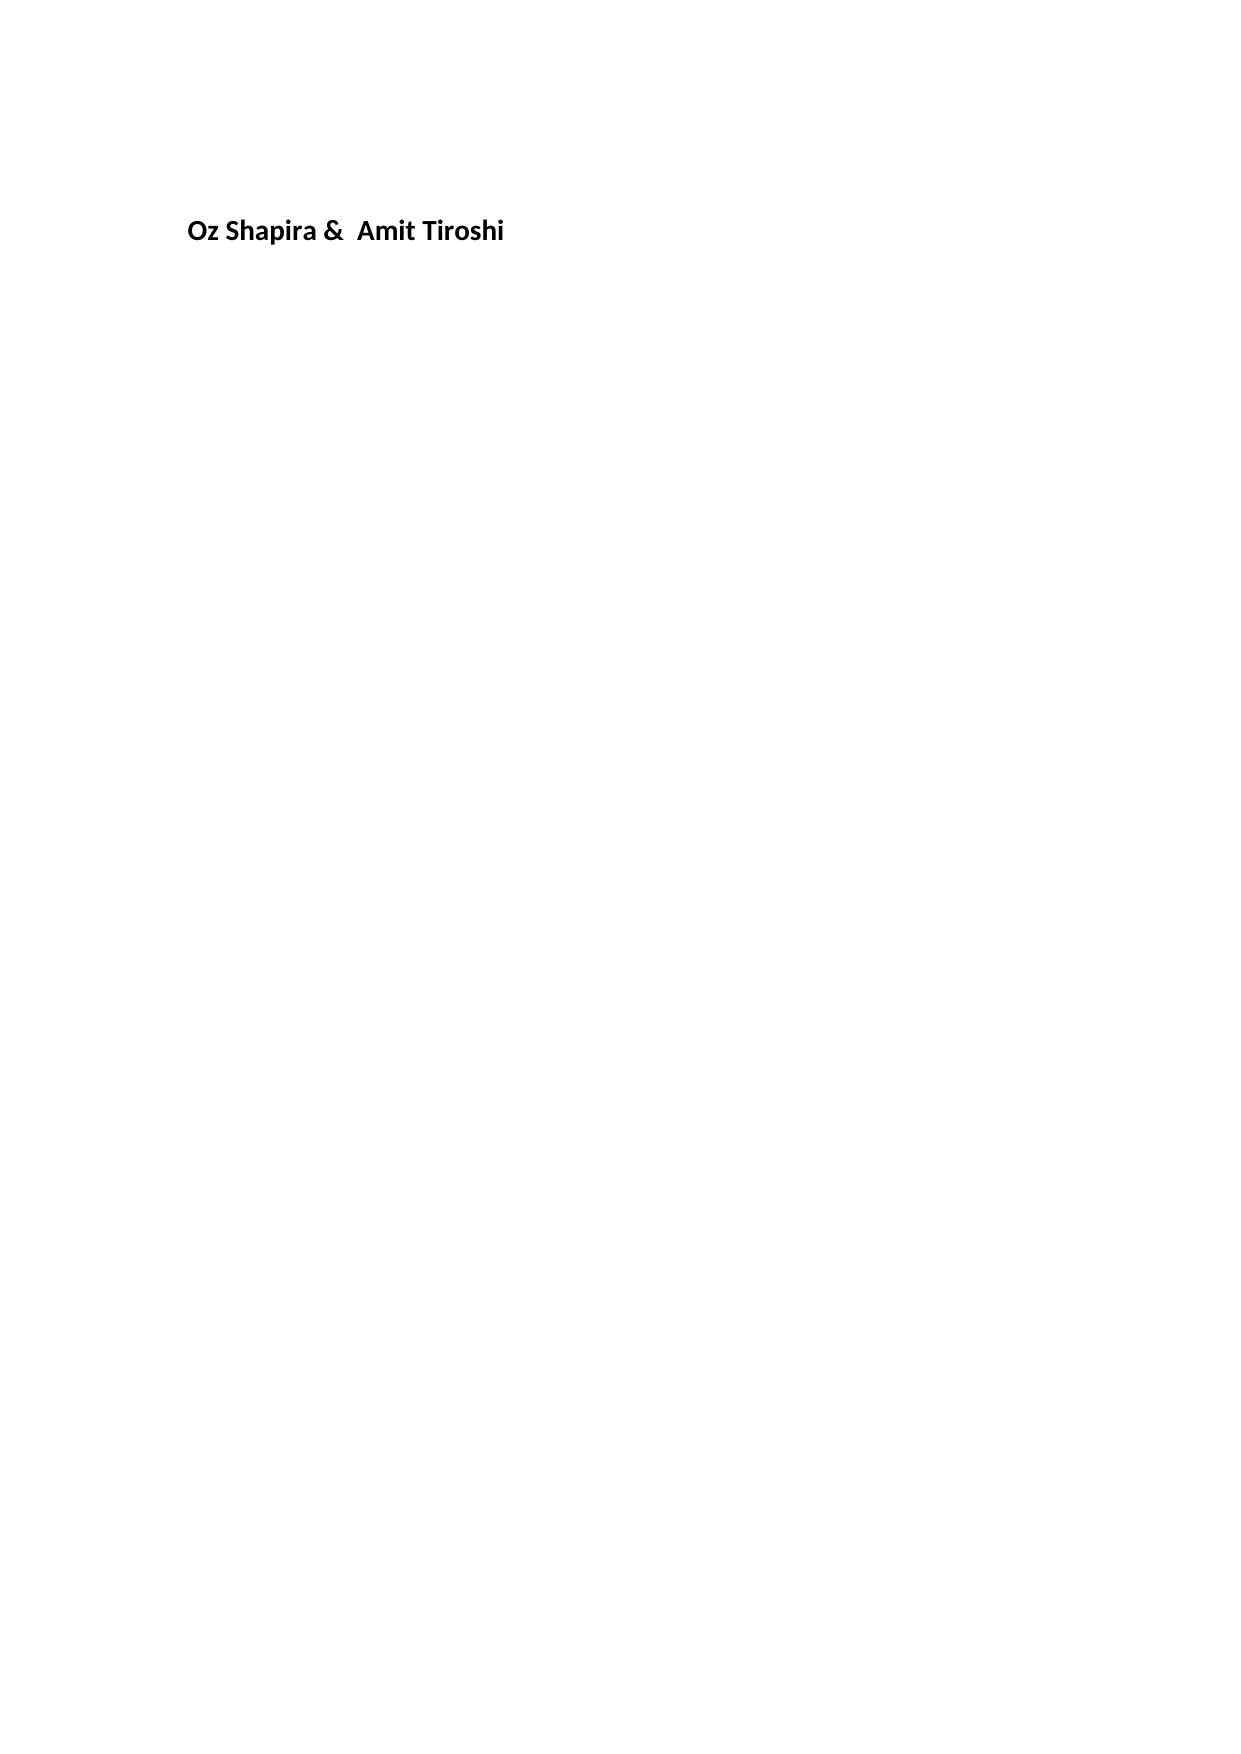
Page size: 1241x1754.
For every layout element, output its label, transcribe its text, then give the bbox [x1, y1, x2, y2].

text Oz Shapira & Amit Tiroshi [187, 212, 1053, 247]
